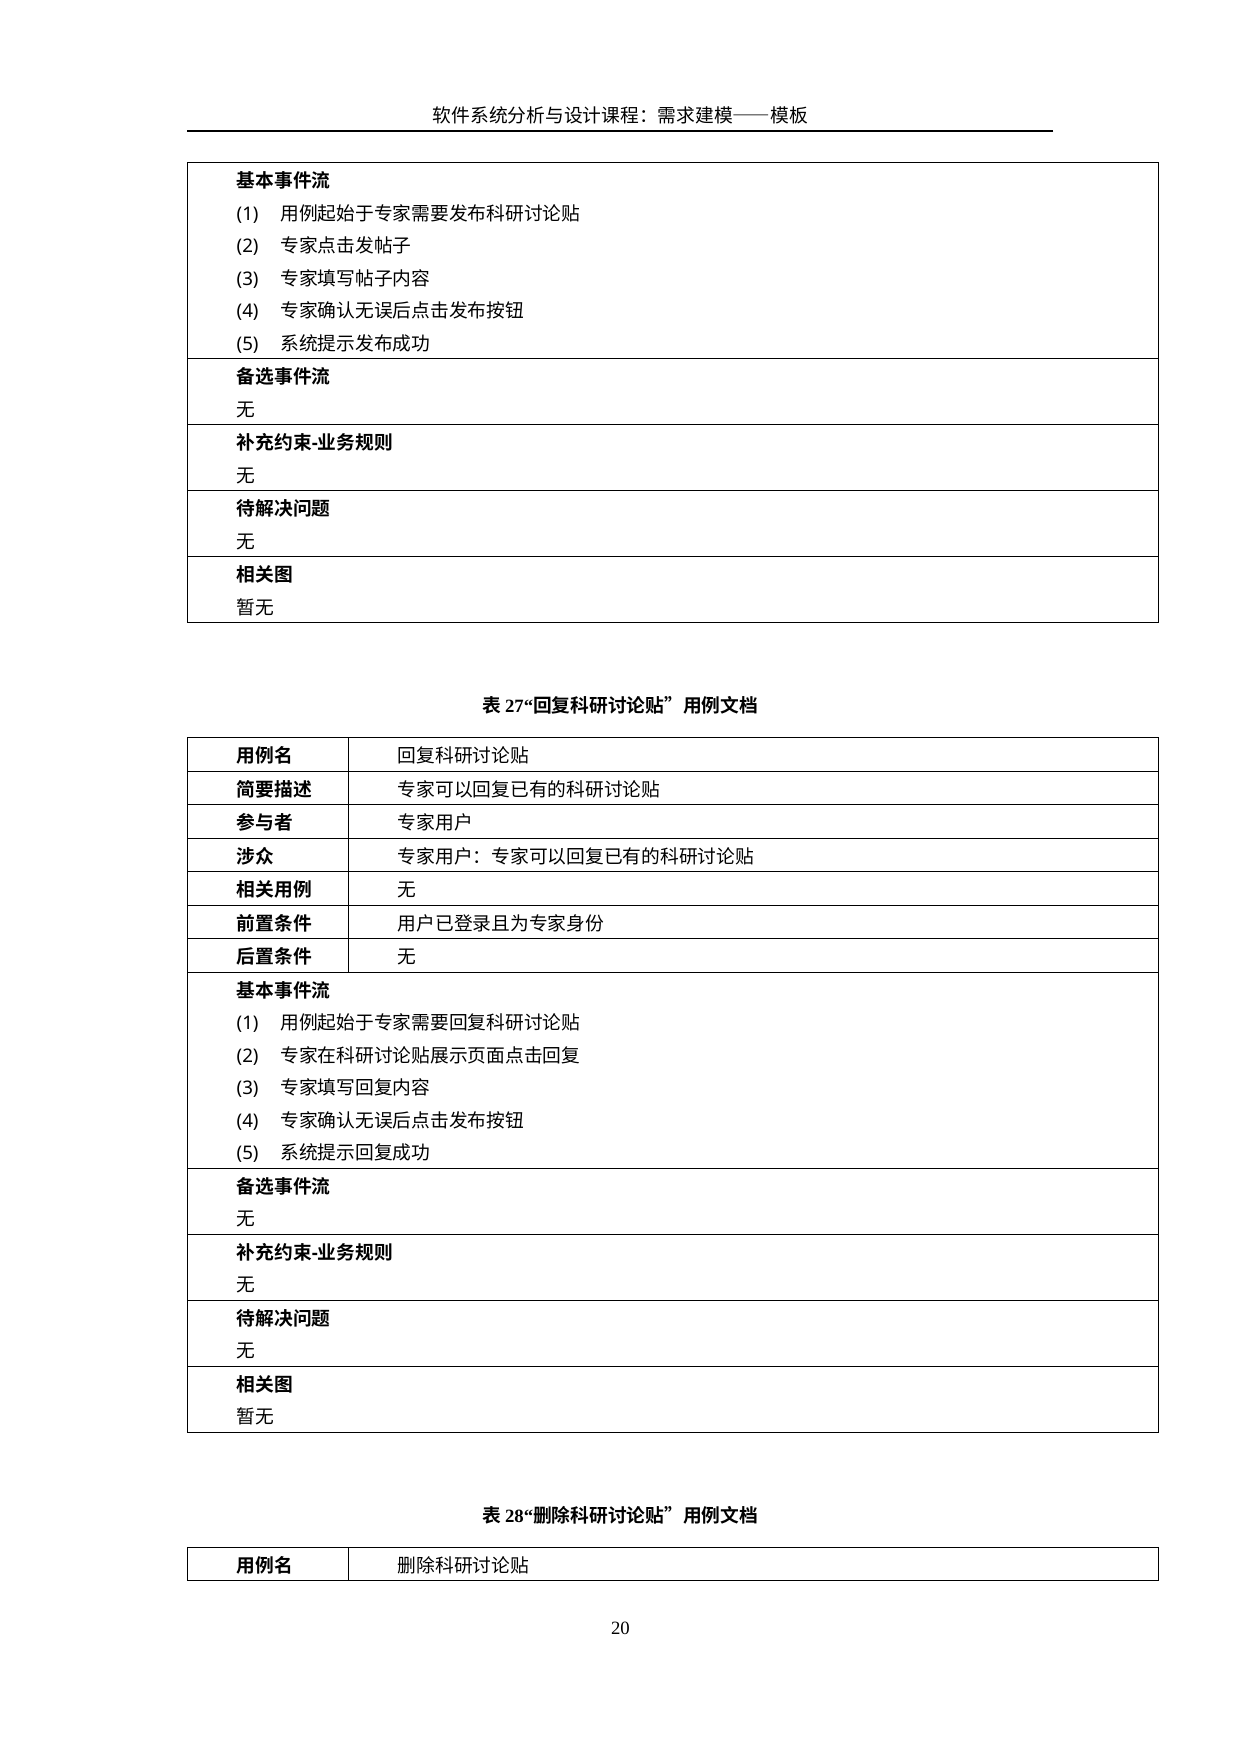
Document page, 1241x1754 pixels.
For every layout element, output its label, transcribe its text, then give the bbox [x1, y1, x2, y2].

table_cell 无 [349, 939, 1158, 972]
table_cell 基本事件流 用例起始于专家需要发布科研讨论贴 专家点击发帖子 专家填写帖子内容 专家确认无误后点击发布按钮 系统提示发布成功 [188, 163, 1158, 358]
table_cell 待解决问题 无 [188, 1301, 1158, 1366]
table_cell 基本事件流 用例起始于专家需要回复科研讨论贴 专家在科研讨论贴展示页面点击回复 专家填写回复内容 专家确认无误后点击发布按钮 系统提示回复成功 [188, 973, 1158, 1168]
table_cell 相关图 暂无 [188, 557, 1158, 622]
table_cell 待解决问题 无 [188, 491, 1158, 556]
table_cell 专家用户 [349, 805, 1158, 838]
table_cell 相关图 暂无 [188, 1367, 1158, 1432]
text 表27“回复科研讨论贴”用例文档 [187, 688, 1053, 721]
table_cell 专家用户：专家可以回复已有的科研讨论贴 [349, 839, 1158, 871]
table_cell 补充约束-业务规则 无 [188, 425, 1158, 490]
table_cell 前置条件 [188, 906, 348, 938]
table_header 用例名 [188, 738, 348, 771]
table_cell 备选事件流 无 [188, 1169, 1158, 1234]
table_cell 用户已登录且为专家身份 [349, 906, 1158, 938]
table_header 回复科研讨论贴 [349, 738, 1158, 771]
table_cell 无 [349, 872, 1158, 905]
table_cell 补充约束-业务规则 无 [188, 1235, 1158, 1300]
table_cell 涉众 [188, 839, 348, 871]
table_cell 简要描述 [188, 772, 348, 804]
table_cell 后置条件 [188, 939, 348, 972]
table_cell 参与者 [188, 805, 348, 838]
table_cell 备选事件流 无 [188, 359, 1158, 424]
table_cell 相关用例 [188, 872, 348, 905]
table_cell 专家可以回复已有的科研讨论贴 [349, 772, 1158, 804]
text 表28“删除科研讨论贴”用例文档 [187, 1498, 1053, 1531]
table_header 用例名 [188, 1548, 348, 1580]
table_header 删除科研讨论贴 [349, 1548, 1158, 1580]
